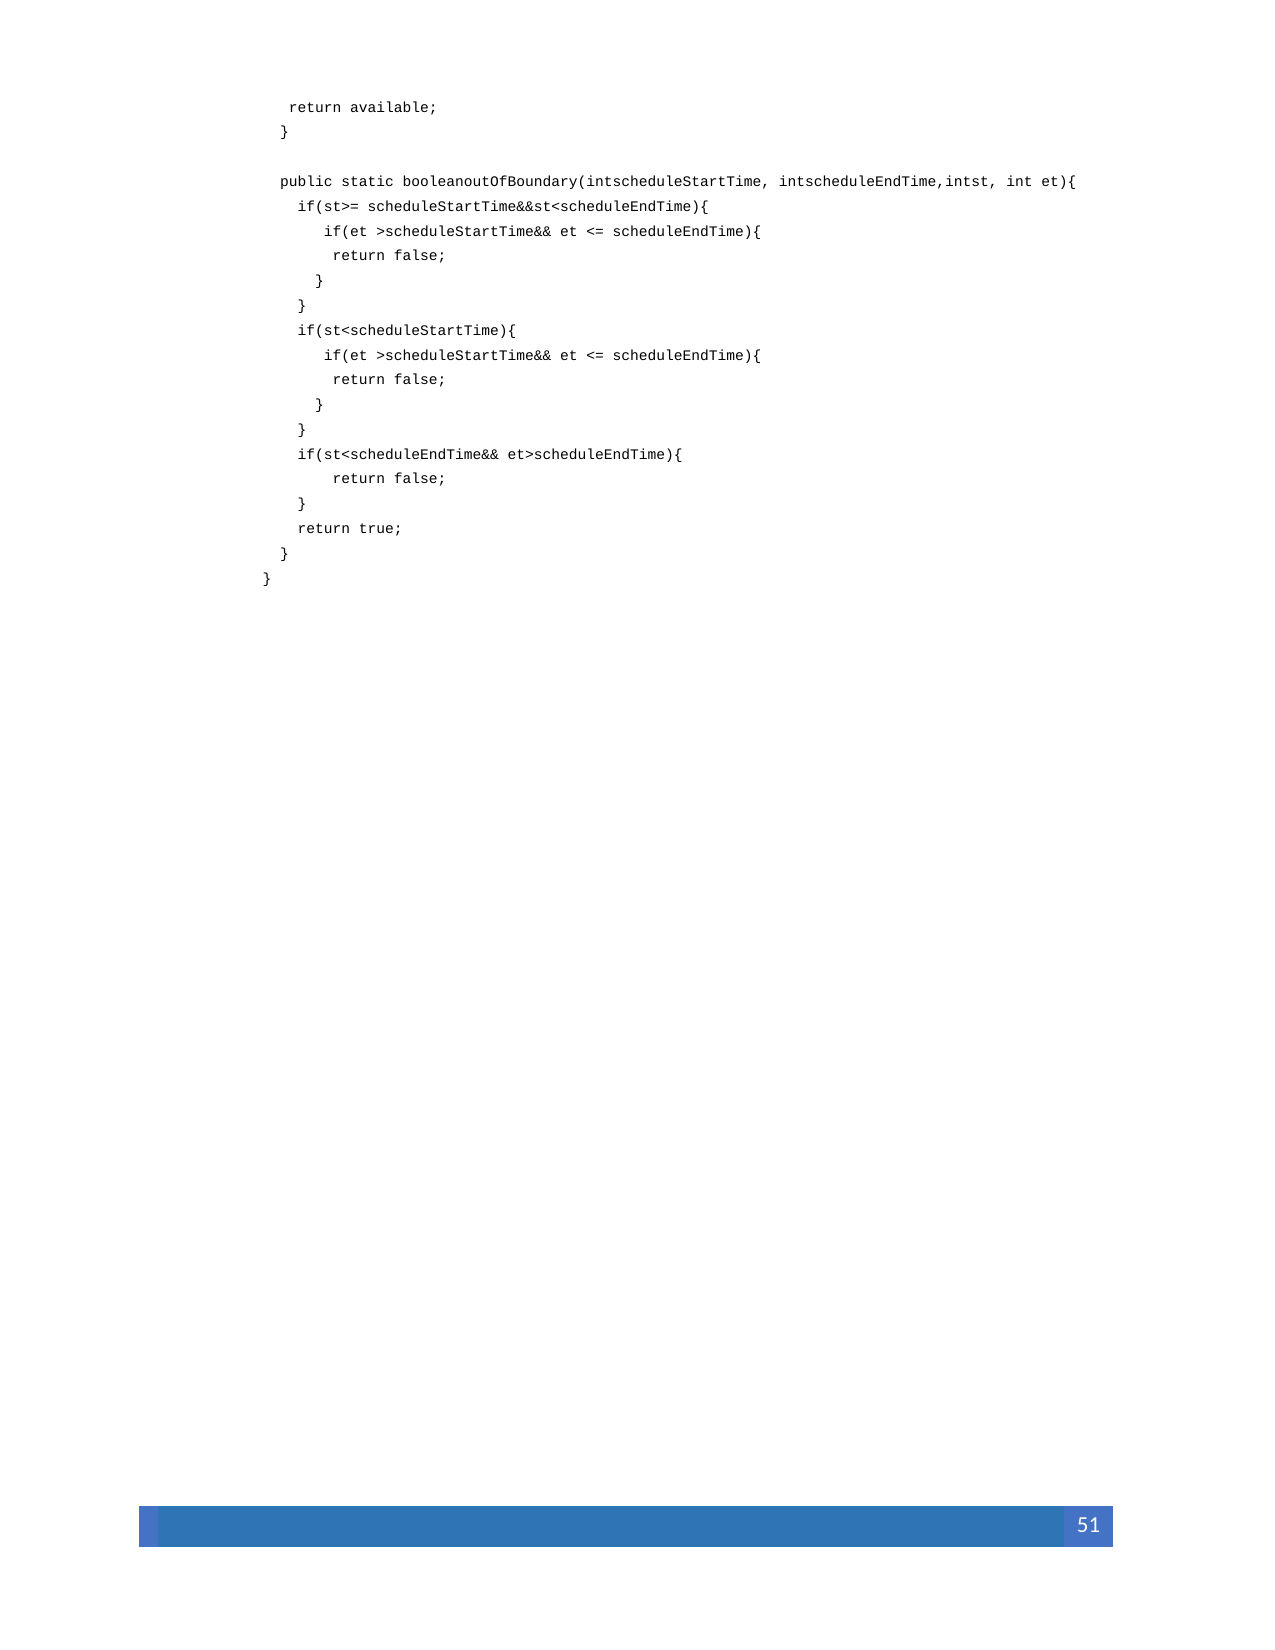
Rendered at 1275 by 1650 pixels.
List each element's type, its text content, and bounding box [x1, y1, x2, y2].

text } [262, 571, 1125, 587]
text return false; [262, 248, 1125, 265]
text return available; [262, 100, 1125, 116]
text return false; [262, 472, 1125, 488]
text } [262, 298, 1125, 315]
text public static booleanoutOfBoundary(intscheduleStartTime, intscheduleEndTime,intst, int et){ [262, 174, 1125, 191]
text if(st>= scheduleStartTime&&st<scheduleEndTime){ [262, 199, 1125, 216]
text if(et >scheduleStartTime&& et <= scheduleEndTime){ [262, 348, 1125, 364]
text return true; [262, 521, 1125, 538]
text } [262, 124, 1125, 141]
text } [262, 422, 1125, 439]
text if(et >scheduleStartTime&& et <= scheduleEndTime){ [262, 224, 1125, 240]
text } [262, 397, 1125, 414]
text } [262, 273, 1125, 290]
text } [262, 546, 1125, 563]
text if(st<scheduleStartTime){ [262, 323, 1125, 339]
text if(st<scheduleEndTime&& et>scheduleEndTime){ [262, 447, 1125, 463]
text } [262, 496, 1125, 513]
text return false; [262, 372, 1125, 389]
